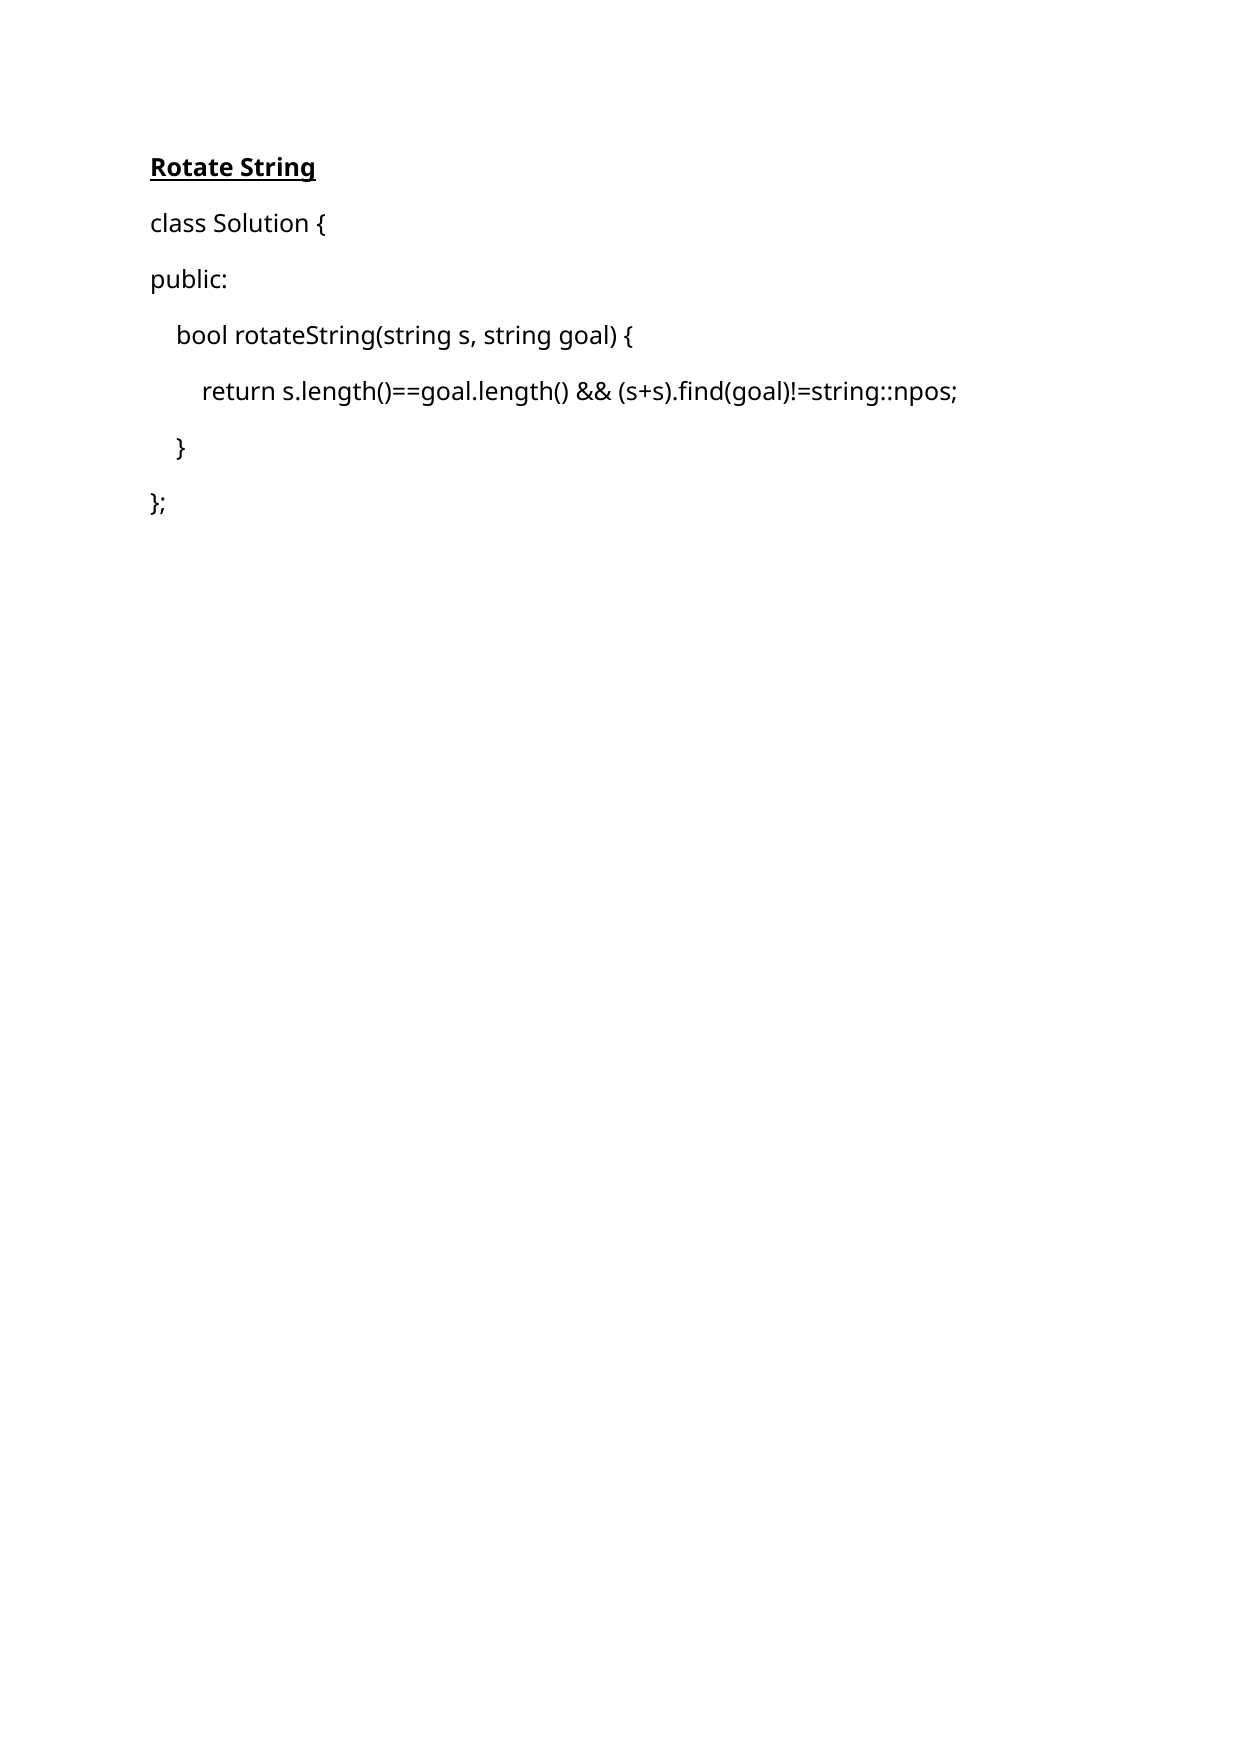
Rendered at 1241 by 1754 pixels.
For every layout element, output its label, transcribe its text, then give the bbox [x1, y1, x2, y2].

text Rotate String [150, 150, 1090, 184]
text }; [150, 485, 1090, 519]
text public: [150, 262, 1090, 296]
text bool rotateString(string s, string goal) { [150, 317, 1090, 352]
text return s.length()==goal.length() && (s+s).find(goal)!=string::npos; [150, 373, 1090, 407]
text } [150, 429, 1090, 463]
text class Solution { [150, 206, 1090, 240]
